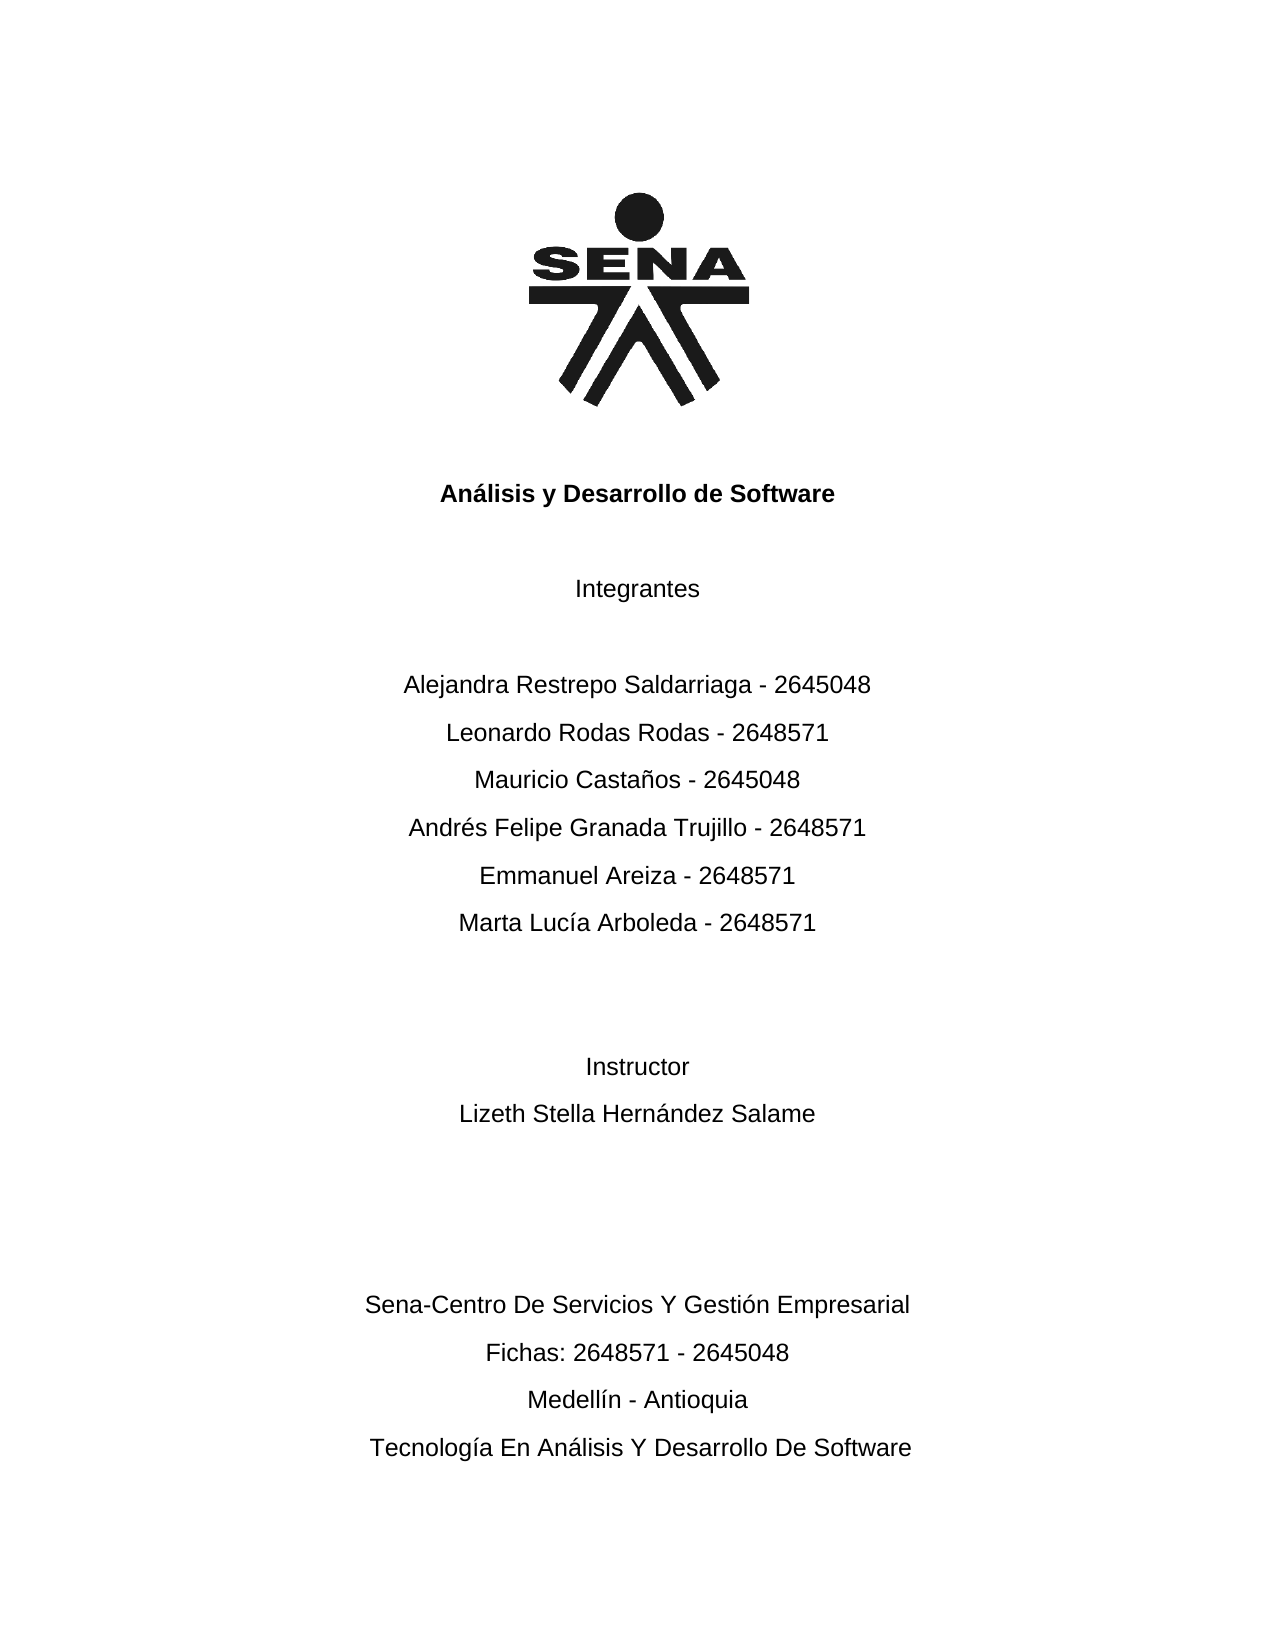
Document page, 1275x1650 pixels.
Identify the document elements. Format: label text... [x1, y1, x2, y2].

text Integrantes [177, 574, 1098, 603]
text Leonardo Rodas Rodas - 2648571 [177, 717, 1098, 746]
text Alejandra Restrepo Saldarriaga - 2645048 [177, 670, 1098, 698]
text Lizeth Stella Hernández Salame [177, 1099, 1098, 1128]
picture [525, 186, 750, 410]
text Andrés Felipe Granada Trujillo - 2648571 [177, 813, 1098, 842]
text Análisis y Desarrollo de Software [177, 479, 1098, 508]
text Sena-Centro De Servicios Y Gestión Empresarial [177, 1290, 1098, 1319]
text Medellín - Antioquia [177, 1385, 1098, 1414]
text Tecnología En Análisis Y Desarrollo De Software [177, 1433, 1098, 1462]
text Fichas: 2648571 - 2645048 [177, 1338, 1098, 1366]
text Instructor [177, 1051, 1098, 1080]
text Marta Lucía Arboleda - 2648571 [177, 908, 1098, 937]
text Mauricio Castaños - 2645048 [177, 765, 1098, 794]
text Emmanuel Areiza - 2648571 [177, 861, 1098, 889]
